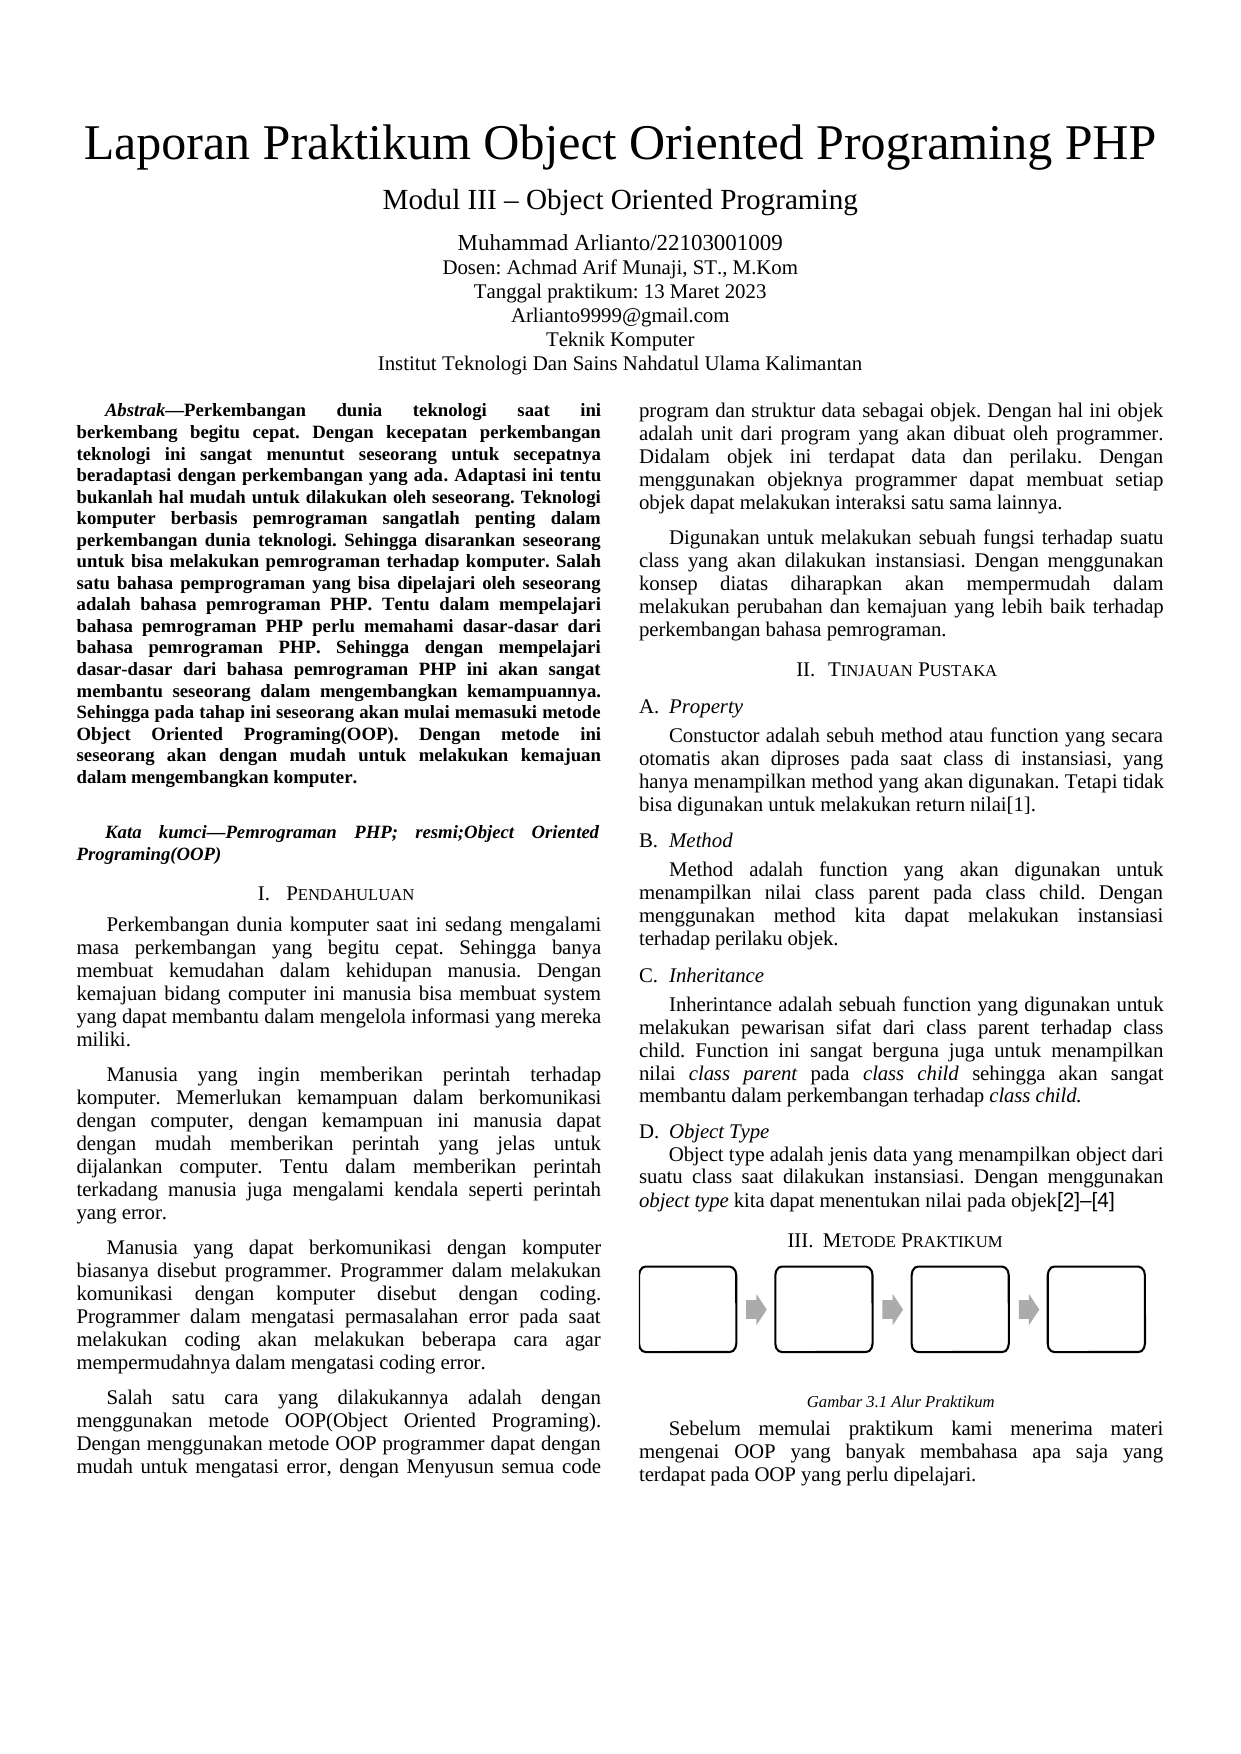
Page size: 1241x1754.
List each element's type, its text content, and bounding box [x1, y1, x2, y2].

text Modul III – Object Oriented Programing [76, 182, 1164, 216]
text Sebelum memulai praktikum kami menerima materi mengenai OOP yang banyak membahasa apa saja yang terdapat pada OOP yang perlu dipelajari. [639, 1417, 1164, 1486]
list Pendahuluan [76, 881, 601, 905]
text Inherintance adalah sebuah function yang digunakan untuk melakukan pewarisan sifat dari class parent terhadap class child. Function ini sangat berguna juga untuk menampilkan nilai class parent pada class child sehingga akan sangat membantu dalam perkembangan terhadap class child. [639, 993, 1164, 1107]
text Salah satu cara yang dilakukannya adalah dengan menggunakan metode OOP(Object Oriented Programing). Dengan menggunakan metode OOP programmer dapat dengan mudah untuk mengatasi error, dengan Menyusun semua code program dan struktur data sebagai objek. Dengan hal ini objek adalah unit dari program yang akan dibuat oleh programmer. Didalam objek ini terdapat data dan perilaku. Dengan menggunakan objeknya programmer dapat membuat setiap objek dapat melakukan interaksi satu sama lainnya. [76, 1386, 601, 1478]
text Dosen: Achmad Arif Munaji, ST., M.Kom [76, 255, 1164, 279]
text Manusia yang dapat berkomunikasi dengan komputer biasanya disebut programmer. Programmer dalam melakukan komunikasi dengan komputer disebut dengan coding. Programmer dalam mengatasi permasalahan error pada saat melakukan coding akan melakukan beberapa cara agar mempermudahnya dalam mengatasi coding error. [76, 1236, 601, 1374]
text Arlianto9999@gmail.com [76, 303, 1164, 327]
list Property [639, 694, 1164, 718]
text Teknik Komputer [76, 327, 1164, 351]
text Muhammad Arlianto/22103001009 [76, 228, 1164, 255]
list Object Type [639, 1120, 1164, 1143]
text Tanggal praktikum: 13 Maret 2023 [76, 279, 1164, 303]
text Gambar 3.1 Alur Praktikum [639, 1392, 1164, 1411]
text Perkembangan dunia komputer saat ini sedang mengalami masa perkembangan yang begitu cepat. Sehingga banya membuat kemudahan dalam kehidupan manusia. Dengan kemajuan bidang computer ini manusia bisa membuat system yang dapat membantu dalam mengelola informasi yang mereka miliki. [76, 914, 601, 1051]
list Tinjauan Pustaka [639, 657, 1164, 681]
text Method adalah function yang akan digunakan untuk menampilkan nilai class parent pada class child. Dengan menggunakan method kita dapat melakukan instansiasi terhadap perilaku objek. [639, 859, 1164, 950]
text Constuctor adalah sebuh method atau function yang secara otomatis akan diproses pada saat class di instansiasi, yang hanya menampilkan method yang akan digunakan. Tetapi tidak bisa digunakan untuk melakukan return nilai. [639, 724, 1164, 816]
text Laporan Praktikum Object Oriented Programing PHP [76, 112, 1164, 170]
text Abstrak—Perkembangan dunia teknologi saat ini berkembang begitu cepat. Dengan kecepatan perkembangan teknologi ini sangat menuntut seseorang untuk secepatnya beradaptasi dengan perkembangan yang ada. Adaptasi ini tentu bukanlah hal mudah untuk dilakukan oleh seseorang. Teknologi komputer berbasis pemrograman sangatlah penting dalam perkembangan dunia teknologi. Sehingga disarankan seseorang untuk bisa melakukan pemrograman terhadap komputer. Salah satu bahasa pemprograman yang bisa dipelajari oleh seseorang adalah bahasa pemrograman PHP. Tentu dalam mempelajari bahasa pemrograman PHP perlu memahami dasar-dasar dari bahasa pemrograman PHP. Sehingga dengan mempelajari dasar-dasar dari bahasa pemrograman PHP ini akan sangat membantu seseorang dalam mengembangkan kemampuannya. Sehingga pada tahap ini seseorang akan mulai memasuki metode Object Oriented Programing(OOP). Dengan metode ini seseorang akan dengan mudah untuk melakukan kemajuan dalam mengembangkan komputer. [76, 399, 601, 787]
text Manusia yang ingin memberikan perintah terhadap komputer. Memerlukan kemampuan dalam berkomunikasi dengan computer, dengan kemampuan ini manusia dapat dengan mudah memberikan perintah yang jelas untuk dijalankan computer. Tentu dalam memberikan perintah terkadang manusia juga mengalami kendala seperti perintah yang error. [76, 1063, 601, 1224]
text Kata kumci—Pemrograman PHP; resmi;Object Oriented Programing(OOP) [76, 821, 601, 864]
text Digunakan untuk melakukan sebuah fungsi terhadap suatu class yang akan dilakukan instansiasi. Dengan menggunakan konsep diatas diharapkan akan mempermudah dalam melakukan perubahan dan kemajuan yang lebih baik terhadap perkembangan bahasa pemrograman. [639, 526, 1164, 641]
list Metode Praktikum [639, 1228, 1164, 1252]
text Salah satu cara yang dilakukannya adalah dengan menggunakan metode OOP(Object Oriented Programing). Dengan menggunakan metode OOP programmer dapat dengan mudah untuk mengatasi error, dengan Menyusun semua code program dan struktur data sebagai objek. Dengan hal ini objek adalah unit dari program yang akan dibuat oleh programmer. Didalam objek ini terdapat data dan perilaku. Dengan menggunakan objeknya programmer dapat membuat setiap objek dapat melakukan interaksi satu sama lainnya. [639, 399, 1164, 514]
list Inheritance [639, 963, 1164, 987]
text Institut Teknologi Dan Sains Nahdatul Ulama Kalimantan [76, 351, 1164, 375]
list Method [639, 828, 1164, 852]
list Object type adalah jenis data yang menampilkan object dari suatu class saat dilakukan instansiasi. Dengan menggunakan object type kita dapat menentukan nilai pada objek [639, 1143, 1164, 1212]
